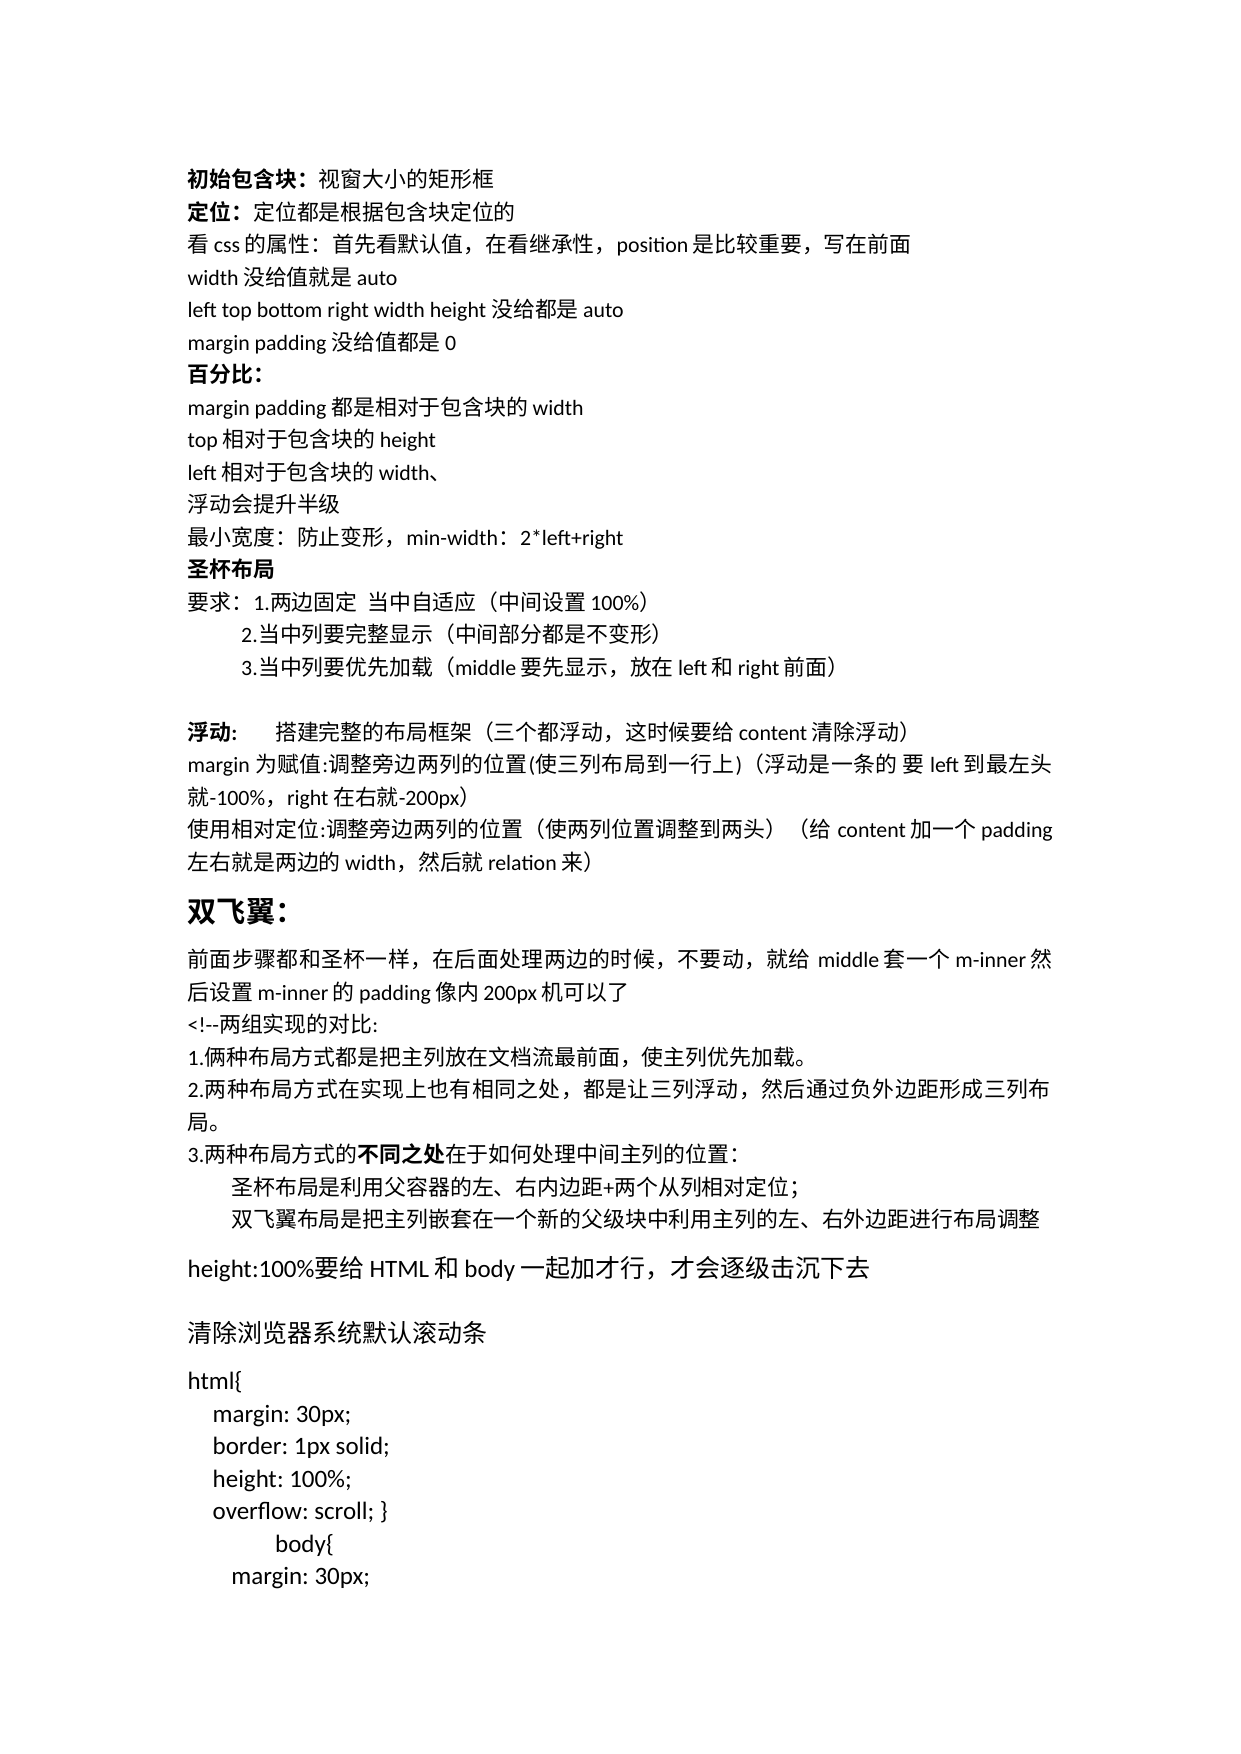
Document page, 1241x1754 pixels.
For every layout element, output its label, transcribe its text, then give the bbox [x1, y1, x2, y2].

text body{ [187, 1527, 1053, 1559]
text left top bottom right width height 没给都是auto [187, 292, 1053, 324]
text 前面步骤都和圣杯一样，在后面处理两边的时候，不要动，就给middle套一个m-inner然后设置m-inner的padding像内200px机可以了 [187, 942, 1053, 1007]
text 最小宽度：防止变形，min-width：2*left+right [187, 519, 1053, 552]
text 百分比： [187, 357, 1053, 389]
text height:100%要给HTML和body一起加才行，才会逐级击沉下去 [187, 1234, 1053, 1299]
text width没给值就是auto [187, 259, 1053, 292]
text 2.两种布局方式在实现上也有相同之处，都是让三列浮动，然后通过负外边距形成三列布局。 [187, 1072, 1053, 1137]
text 3.当中列要优先加载（middle要先显示，放在left和right前面） [187, 649, 1053, 682]
text margin 为赋值:调整旁边两列的位置(使三列布局到一行上)（浮动是一条的 要left到最左头 就-100%，right在右就-200px） [187, 747, 1053, 812]
text html{ [187, 1364, 1053, 1397]
text <!--两组实现的对比: [187, 1007, 1053, 1039]
text 浮动会提升半级 [187, 487, 1053, 519]
text height: 100%; [187, 1462, 1053, 1494]
text 双飞翼布局是把主列嵌套在一个新的父级块中利用主列的左、右外边距进行布局调整 [187, 1202, 1053, 1234]
text 圣杯布局 [187, 552, 1053, 584]
text top相对于包含块的height [187, 422, 1053, 454]
text 3.两种布局方式的不同之处在于如何处理中间主列的位置： [187, 1137, 1053, 1169]
text 清除浏览器系统默认滚动条 [187, 1299, 1053, 1364]
text 定位：定位都是根据包含块定位的 [187, 194, 1053, 227]
text 圣杯布局是利用父容器的左、右内边距+两个从列相对定位； [187, 1169, 1053, 1202]
text 浮动: 搭建完整的布局框架（三个都浮动，这时候要给content清除浮动） [187, 714, 1053, 747]
text 1.俩种布局方式都是把主列放在文档流最前面，使主列优先加载。 [187, 1039, 1053, 1072]
text 使用相对定位:调整旁边两列的位置（使两列位置调整到两头）（给content加一个padding左右就是两边的width，然后就relation来） [187, 812, 1053, 877]
text 要求：1.两边固定 当中自适应（中间设置100%） [187, 584, 1053, 617]
text border: 1px solid; [187, 1429, 1053, 1462]
text margin padding 没给值都是0 [187, 324, 1053, 357]
text margin padding 都是相对于包含块的width [187, 389, 1053, 422]
text left相对于包含块的width、 [187, 454, 1053, 487]
text 2.当中列要完整显示（中间部分都是不变形） [187, 617, 1053, 649]
text margin: 30px; [187, 1559, 1053, 1592]
text 看css的属性：首先看默认值，在看继承性，position是比较重要，写在前面 [187, 227, 1053, 259]
text overflow: scroll; } [187, 1494, 1053, 1527]
text 初始包含块：视窗大小的矩形框 [187, 162, 1053, 194]
text 双飞翼： [187, 877, 1053, 942]
text margin: 30px; [187, 1397, 1053, 1429]
